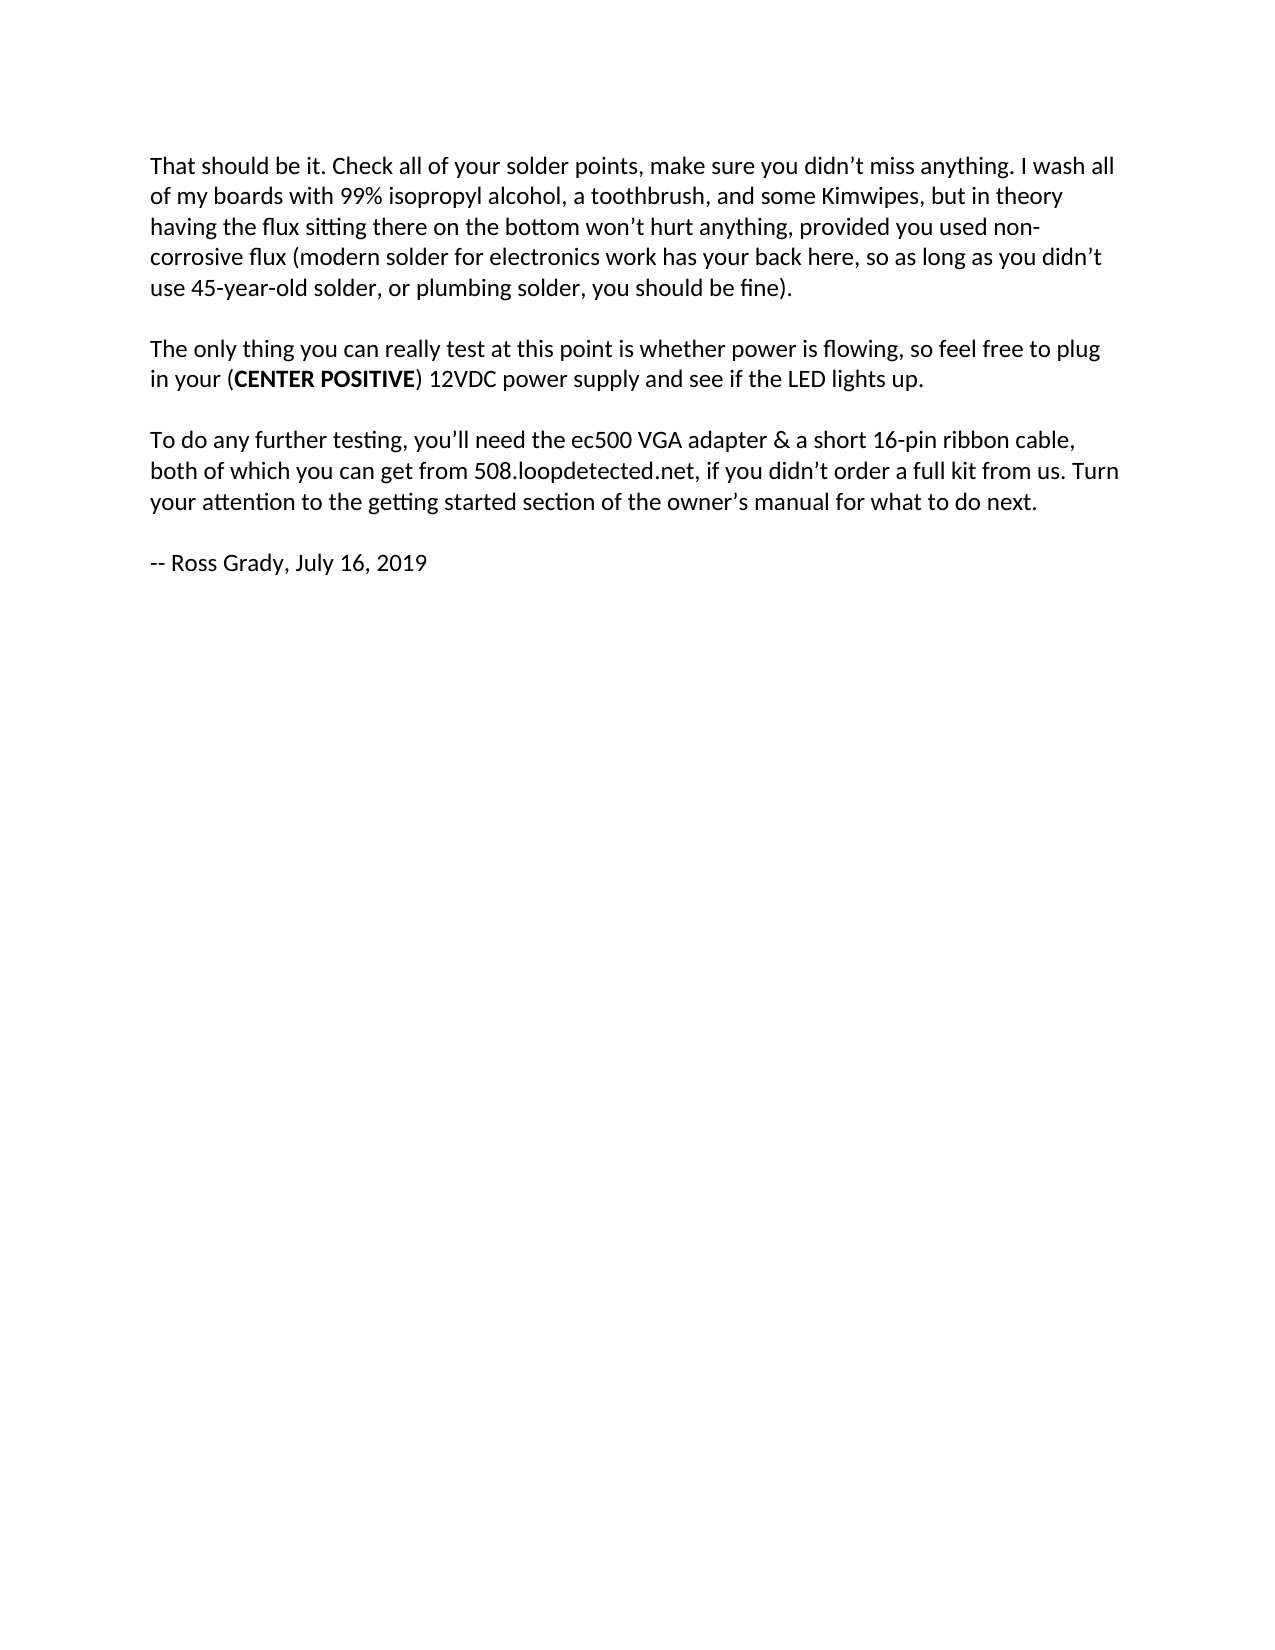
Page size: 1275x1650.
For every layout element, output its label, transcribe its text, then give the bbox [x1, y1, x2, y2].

text The only thing you can really test at this point is whether power is flowing, so feel free to plug in your (CENTER POSITIVE) 12VDC power supply and see if the LED lights up. [150, 333, 1125, 394]
text -- Ross Grady, July 16, 2019 [150, 547, 1125, 577]
text That should be it. Check all of your solder points, make sure you didn’t miss anything. I wash all of my boards with 99% isopropyl alcohol, a toothbrush, and some Kimwipes, but in theory having the flux sitting there on the bottom won’t hurt anything, provided you used non-corrosive flux (modern solder for electronics work has your back here, so as long as you didn’t use 45-year-old solder, or plumbing solder, you should be fine). [150, 150, 1125, 303]
text To do any further testing, you’ll need the ec500 VGA adapter & a short 16-pin ribbon cable, both of which you can get from 508.loopdetected.net, if you didn’t order a full kit from us. Turn your attention to the getting started section of the owner’s manual for what to do next. [150, 425, 1125, 516]
